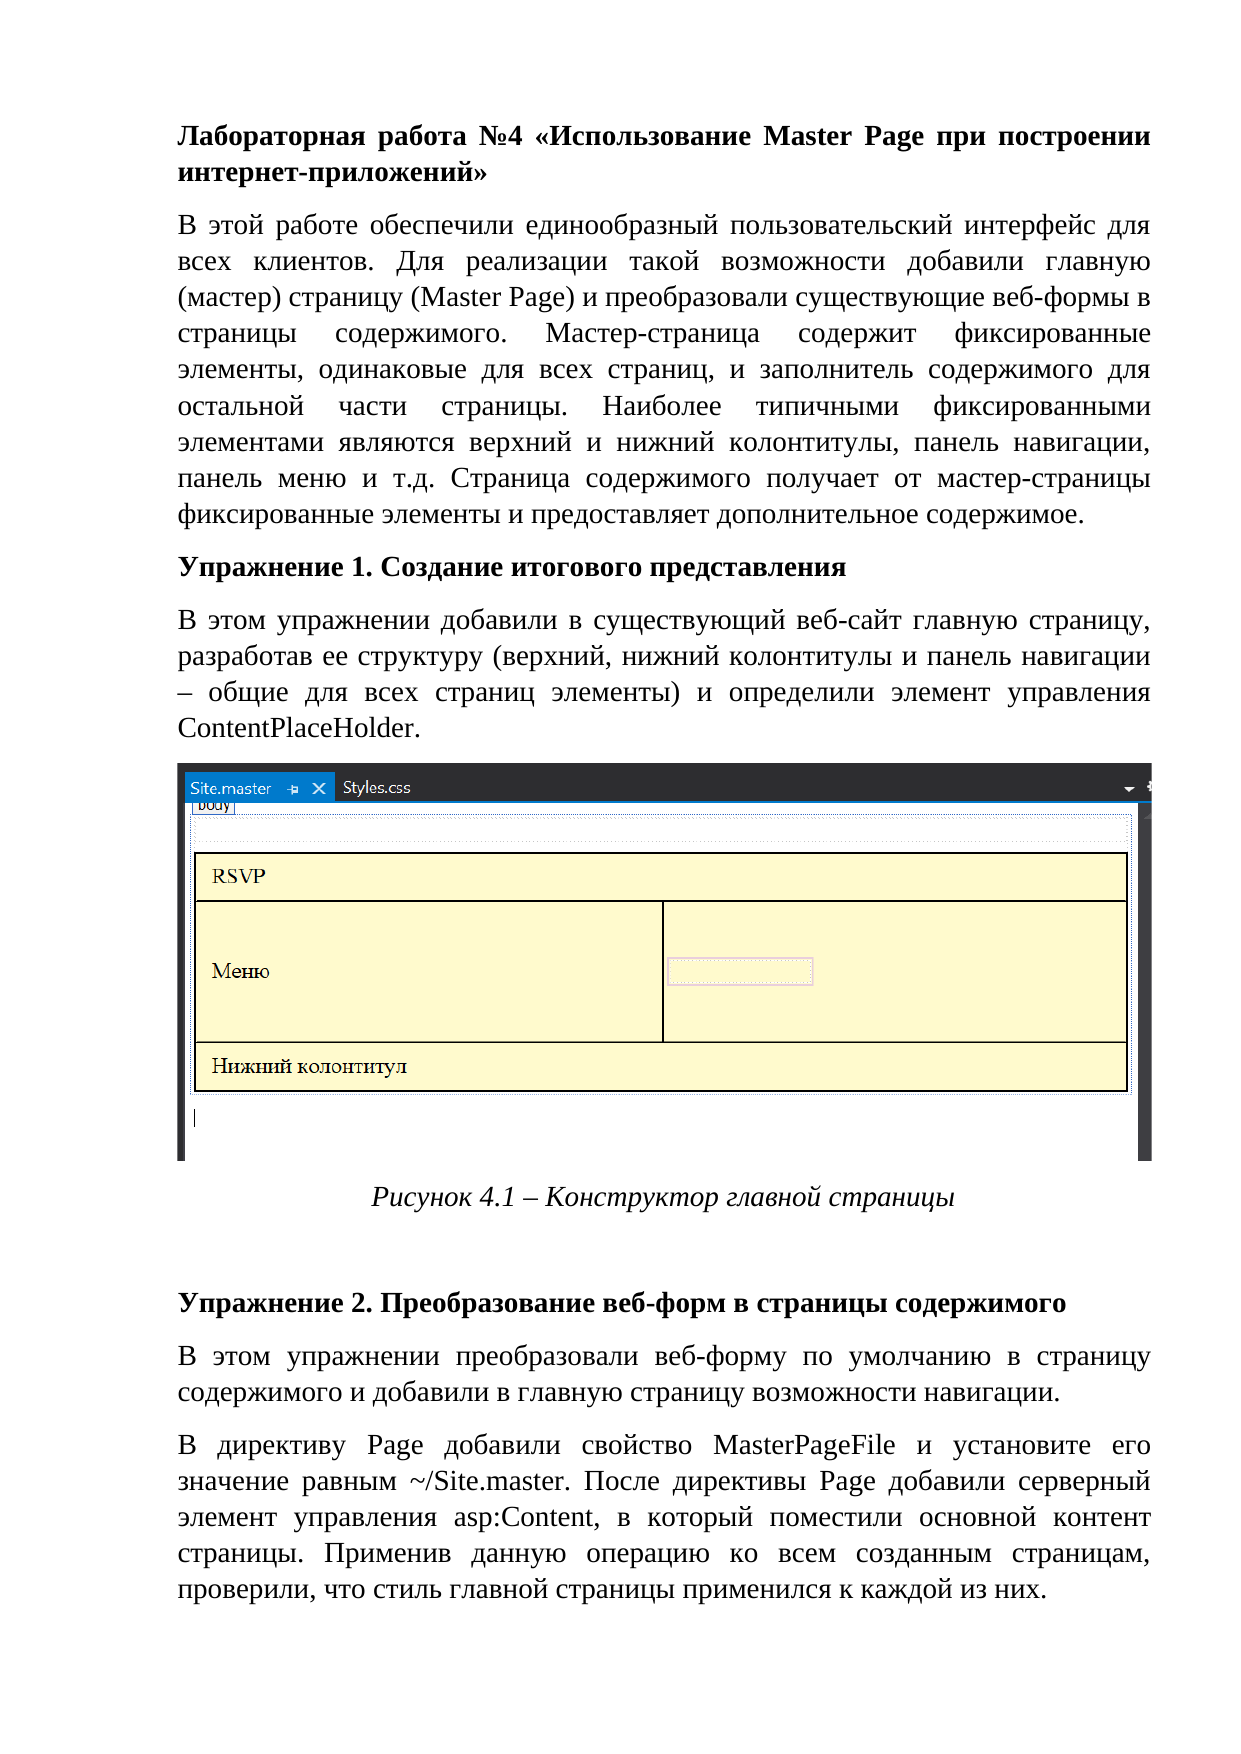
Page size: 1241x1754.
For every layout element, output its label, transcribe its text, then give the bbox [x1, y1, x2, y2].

text Упражнение 1. Создание итогового представления [177, 549, 1152, 583]
text В этой работе обеспечили единообразный пользовательский интерфейс для всех клиентов. Для реализации такой возможности добавили главную (мастер) страницу (Master Page) и преобразовали существующие веб-формы в страницы содержимого. Мастер-страница содержит фиксированные элементы, одинаковые для всех страниц, и заполнитель содержимого для остальной части страницы. Наиболее типичными фиксированными элементами являются верхний и нижний колонтитулы, панель навигации, панель меню и т.д. Страница содержимого получает от мастер-страницы фиксированные элементы и предоставляет дополнительное содержимое. [177, 207, 1152, 530]
text В директиву Page добавили свойство MasterPageFile и установите его значение равным ~/Site.master. После директивы Page добавили серверный элемент управления asp:Content, в который поместили основной контент страницы. Применив данную операцию ко всем созданным страницам, проверили, что стиль главной страницы применился к каждой из них. [177, 1427, 1152, 1605]
text В этом упражнении преобразовали веб-форму по умолчанию в страницу содержимого и добавили в главную страницу возможности навигации. [177, 1338, 1152, 1408]
text Рисунок 4.1 – Конструктор главной страницы [177, 1179, 1152, 1213]
text Упражнение 2. Преобразование веб-форм в страницы содержимого [177, 1285, 1152, 1319]
text В этом упражнении добавили в существующий веб-сайт главную страницу, разработав ее структуру (верхний, нижний колонтитулы и панель навигации – общие для всех страниц элементы) и определили элемент управления ContentPlaceHolder. [177, 602, 1152, 744]
picture [177, 763, 1152, 1161]
text Лабораторная работа №4 «Использование Master Page при построении интернет-приложений» [177, 118, 1152, 188]
